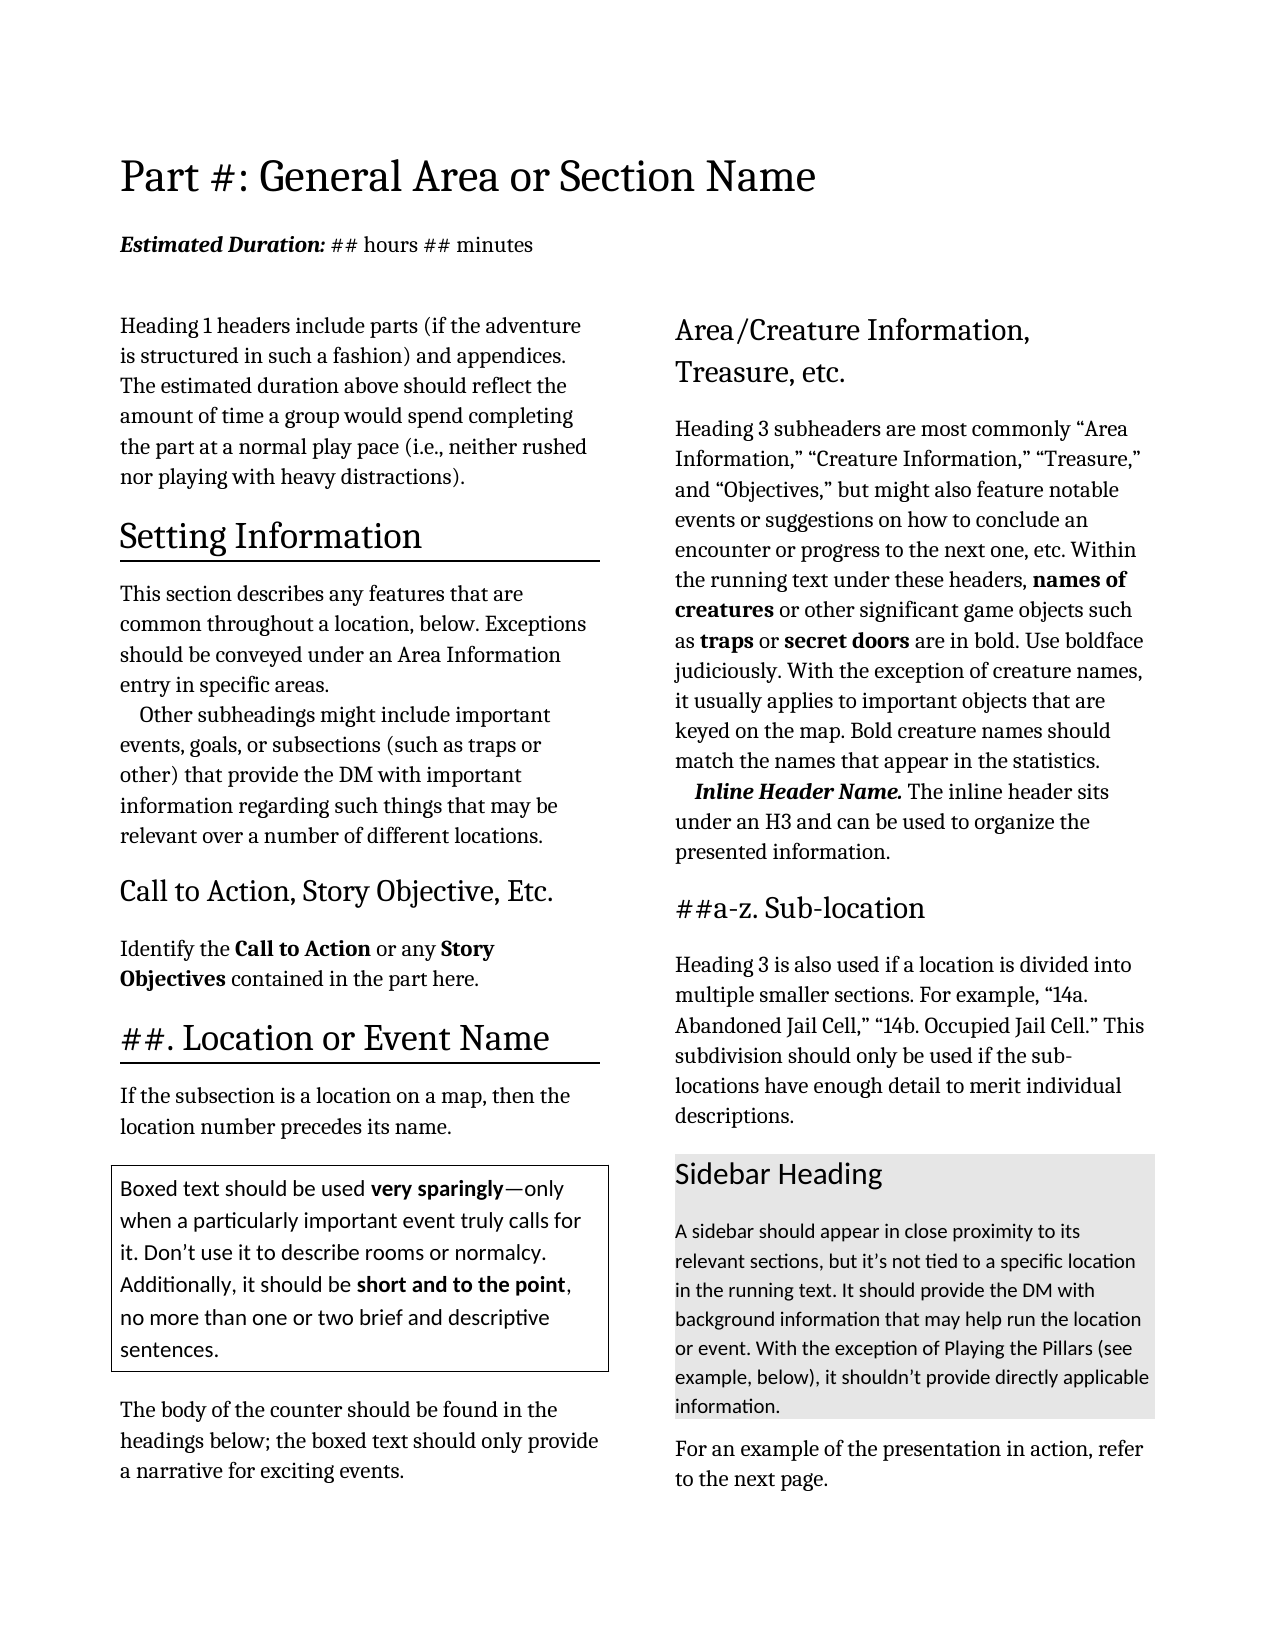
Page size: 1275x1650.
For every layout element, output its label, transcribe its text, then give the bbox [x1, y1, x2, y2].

text Heading 3 subheaders are most commonly “Area Information,” “Creature Information,” “Treasure,” and “Objectives,” but might also feature notable events or suggestions on how to conclude an encounter or progress to the next one, etc. Within the running text under these headers, names of creatures or other significant game objects such as traps or secret doors are in bold. Use boldface judiciously. With the exception of creature names, it usually applies to important objects that are keyed on the map. Bold creature names should match the names that appear in the statistics. [675, 416, 1155, 774]
text For an example of the presentation in action, refer to the next page. [675, 1435, 1155, 1492]
subtitle ##a-z. Sub-location [675, 890, 1155, 926]
text This section describes any features that are common throughout a location, below. Exceptions should be conveyed under an Area Information entry in specific areas. [120, 581, 600, 698]
subtitle Part #: General Area or Section Name [120, 150, 1155, 203]
text Estimated Duration: ## hours ## minutes [120, 231, 1155, 258]
text Heading 3 is also used if a location is divided into multiple smaller sections. For example, “14a. Abandoned Jail Cell,” “14b. Occupied Jail Cell.” This subdivision should only be used if the sub-locations have enough detail to merit individual descriptions. [675, 952, 1155, 1129]
text A sidebar should appear in close proximity to its relevant sections, but it’s not tied to a specific location in the running text. It should provide the DM with background information that may help run the location or event. With the exception of Playing the Pillars (see example, below), it shouldn’t provide directly applicable information. [675, 1219, 1155, 1419]
subtitle Call to Action, Story Objective, Etc. [120, 874, 600, 909]
subtitle ##. Location or Event Name [120, 1017, 600, 1062]
subtitle Setting Information [120, 515, 600, 560]
subtitle Area/Creature Information, Treasure, etc. [675, 313, 1155, 390]
text Other subheadings might include important events, goals, or subsections (such as traps or other) that provide the DM with important information regarding such things that may be relevant over a number of different locations. [120, 702, 600, 849]
text If the subsection is a location on a map, then the location number precedes its name. [120, 1083, 600, 1140]
text Boxed text should be used very sparingly—only when a particularly important event truly calls for it. Don’t use it to describe rooms or normalcy. Additionally, it should be short and to the point, no more than one or two brief and descriptive sentences. [112, 1166, 608, 1371]
subtitle Sidebar Heading [675, 1154, 1155, 1192]
text Inline Header Name. The inline header sits under an H3 and can be used to organize the presented information. [675, 778, 1155, 865]
text Heading 1 headers include parts (if the adventure is structured in such a fashion) and appendices. The estimated duration above should reflect the amount of time a group would spend completing the part at a normal play pace (i.e., neither rushed nor playing with heavy distractions). [120, 313, 600, 490]
text Identify the Call to Action or any Story Objectives contained in the part here. [120, 936, 600, 992]
text The body of the counter should be found in the headings below; the boxed text should only provide a narrative for exciting events. [120, 1397, 600, 1484]
